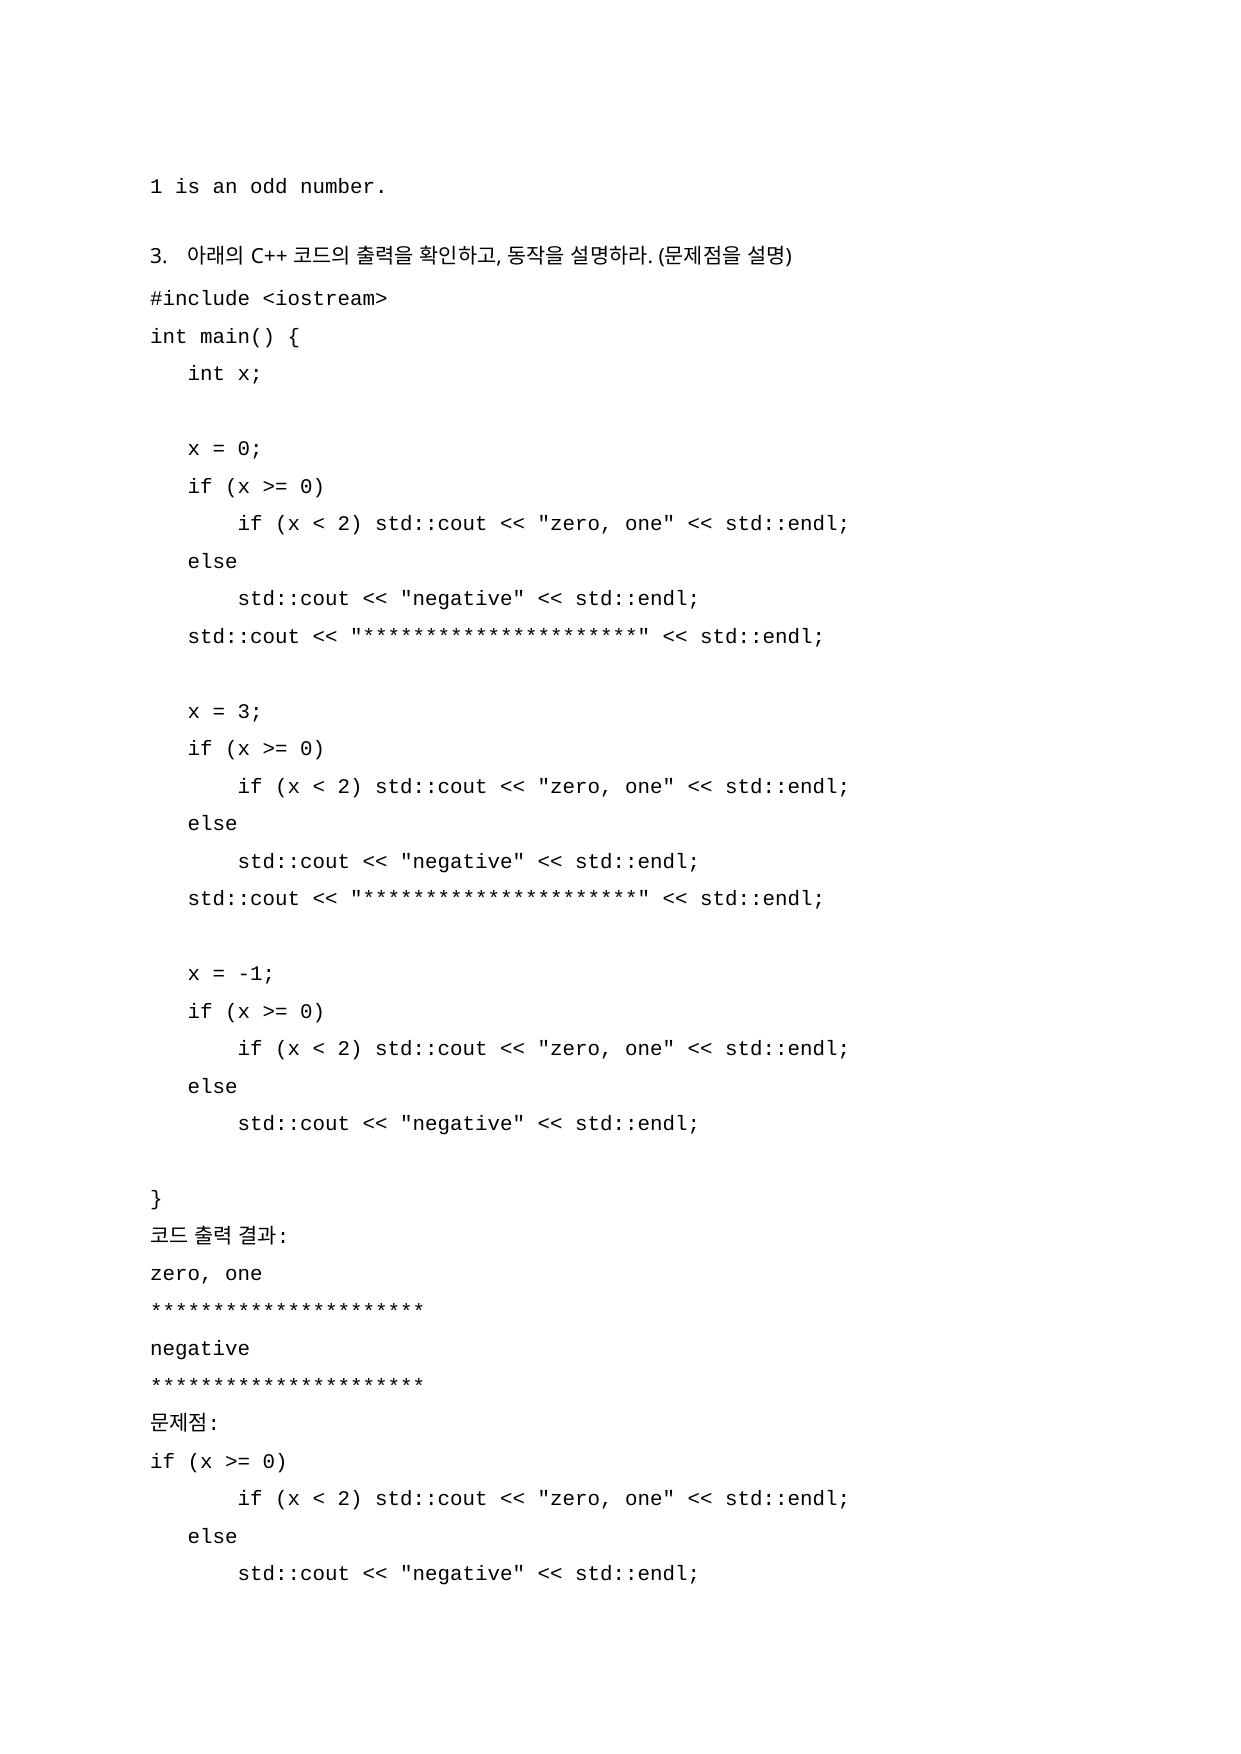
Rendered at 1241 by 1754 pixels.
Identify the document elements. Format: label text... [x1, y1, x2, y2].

text 아래의 C++ 코드의 출력을 확인하고, 동작을 설명하라. (문제점을 설명) [150, 240, 1090, 270]
text x = -1; [150, 964, 1090, 985]
text ********************** [150, 1377, 1090, 1397]
text if (x >= 0) [150, 1452, 1090, 1472]
text #include <iostream> [150, 289, 1090, 310]
text std::cout << "negative" << std::endl; [150, 589, 1090, 610]
text if (x < 2) std::cout << "zero, one" << std::endl; [150, 1489, 1090, 1510]
text std::cout << "**********************" << std::endl; [150, 627, 1090, 647]
text 1 is an odd number. [150, 177, 1090, 198]
text std::cout << "**********************" << std::endl; [150, 889, 1090, 910]
text int x; [150, 364, 1090, 385]
text 문제점: [150, 1414, 1090, 1435]
text std::cout << "negative" << std::endl; [150, 1114, 1090, 1135]
text if (x < 2) std::cout << "zero, one" << std::endl; [150, 1039, 1090, 1060]
text if (x < 2) std::cout << "zero, one" << std::endl; [150, 777, 1090, 797]
text 코드 출력 결과: [150, 1227, 1090, 1247]
text if (x >= 0) [150, 739, 1090, 760]
text else [150, 1077, 1090, 1097]
text int main() { [150, 327, 1090, 347]
text ********************** [150, 1302, 1090, 1322]
text zero, one [150, 1264, 1090, 1285]
text if (x >= 0) [150, 477, 1090, 497]
text std::cout << "negative" << std::endl; [150, 852, 1090, 872]
text } [150, 1189, 1090, 1210]
text negative [150, 1339, 1090, 1360]
text if (x < 2) std::cout << "zero, one" << std::endl; [150, 514, 1090, 535]
text if (x >= 0) [150, 1002, 1090, 1022]
text std::cout << "negative" << std::endl; [150, 1564, 1090, 1585]
text x = 0; [150, 439, 1090, 460]
text else [150, 1527, 1090, 1547]
text else [150, 814, 1090, 835]
text else [150, 552, 1090, 572]
text x = 3; [150, 702, 1090, 722]
